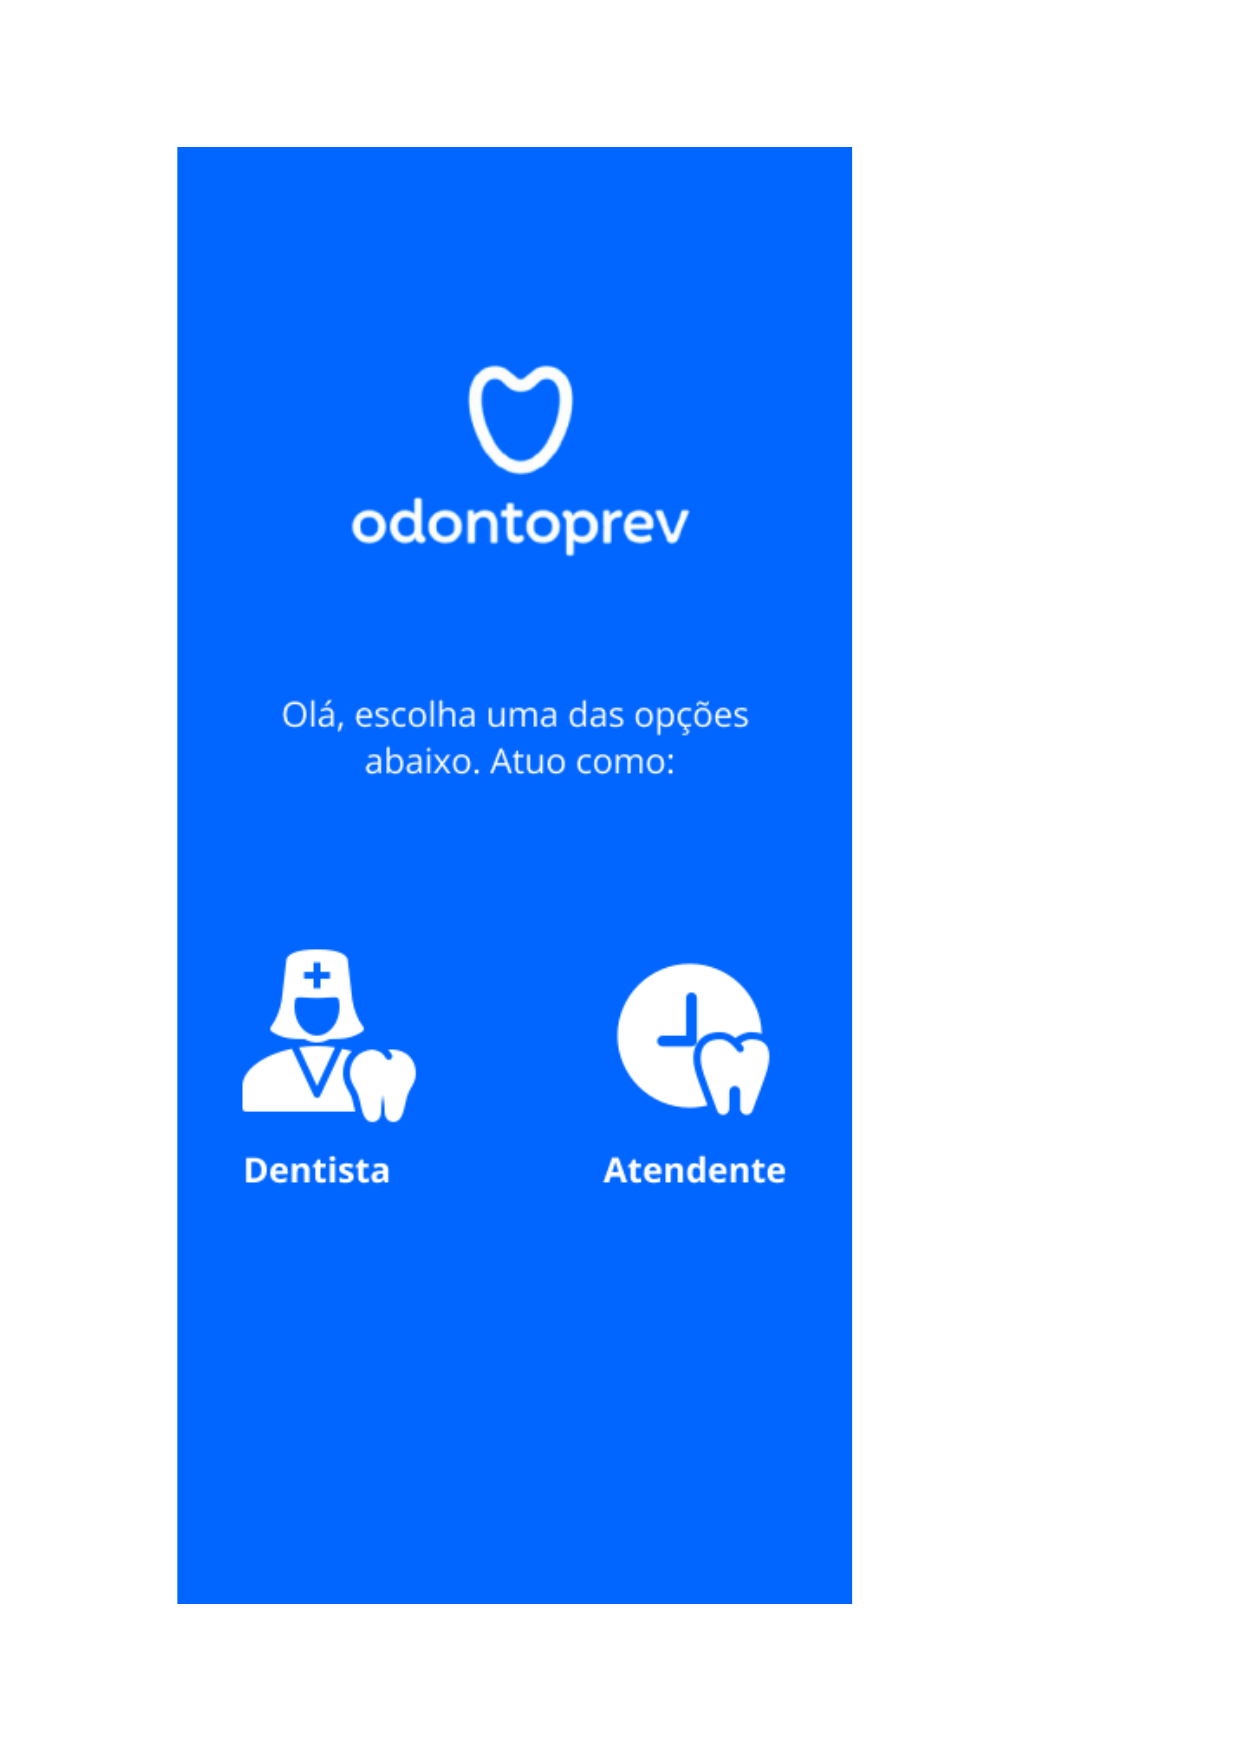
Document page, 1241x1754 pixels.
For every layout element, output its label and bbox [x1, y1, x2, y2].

picture [177, 147, 853, 1604]
